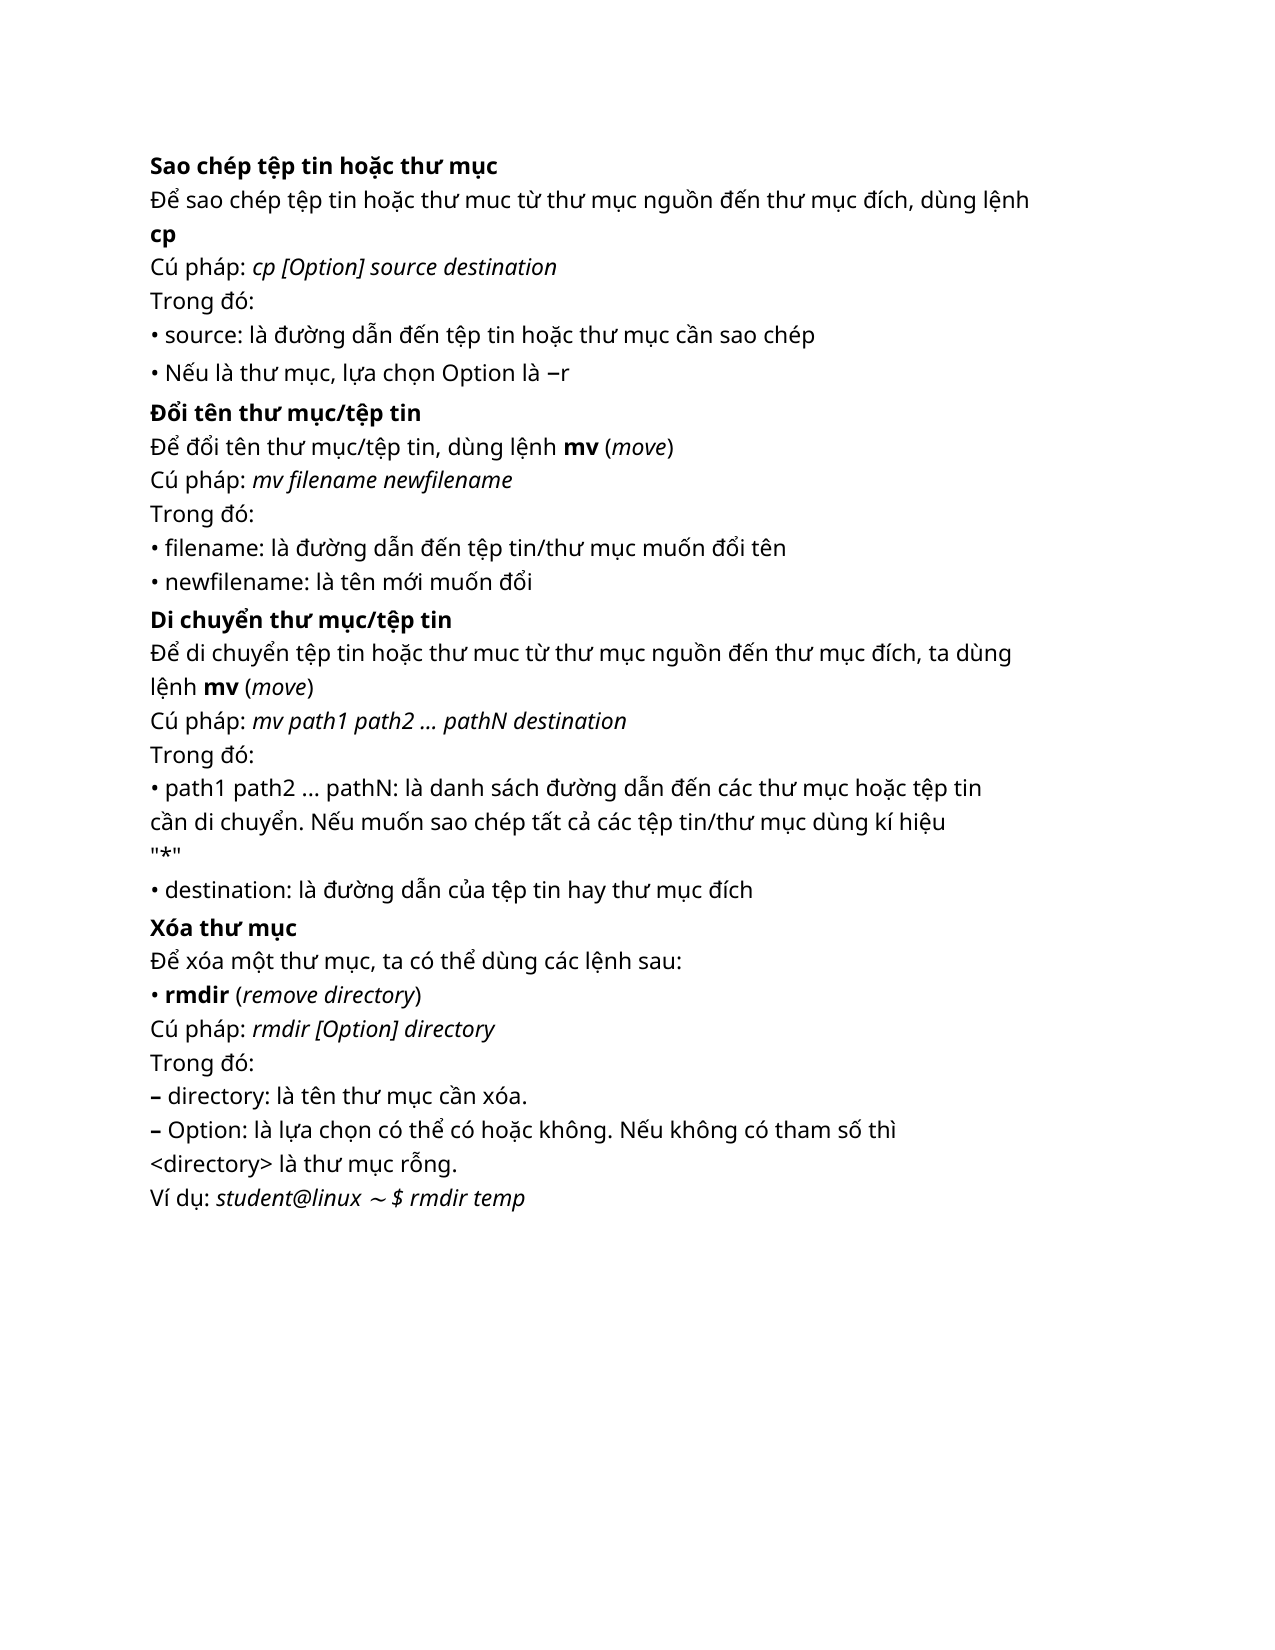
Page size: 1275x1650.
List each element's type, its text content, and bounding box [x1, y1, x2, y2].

subtitle Di chuyển thư mục/tệp tin Để di chuyển tệp tin hoặc thư muc từ thư mục nguồn đến thư mục đích, ta dùng lệnh mv (move) Cú pháp: mv path1 path2 ... pathN destination Trong đó: • path1 path2 ... pathN: là danh sách đường dẫn đến các thư mục hoặc tệp tin cần di chuyển. Nếu muốn sao chép tất cả các tệp tin/thư mục dùng kí hiệu "*" • destination: là đường dẫn của tệp tin hay thư mục đích [150, 603, 1125, 905]
subtitle Đổi tên thư mục/tệp tin Để đổi tên thư mục/tệp tin, dùng lệnh mv (move) Cú pháp: mv filename newfilename Trong đó: • filename: là đường dẫn đến tệp tin/thư mục muốn đổi tên • newfilename: là tên mới muốn đổi [150, 397, 1125, 597]
subtitle Sao chép tệp tin hoặc thư mục Để sao chép tệp tin hoặc thư muc từ thư mục nguồn đến thư mục đích, dùng lệnh cp Cú pháp: cp [Option] source destination Trong đó: • source: là đường dẫn đến tệp tin hoặc thư mục cần sao chép • Nếu là thư mục, lựa chọn Option là –r [150, 150, 1125, 390]
subtitle Xóa thư mục Để xóa một thư mục, ta có thể dùng các lệnh sau: • rmdir (remove directory) Cú pháp: rmdir [Option] directory Trong đó: – directory: là tên thư mục cần xóa. – Option: là lựa chọn có thể có hoặc không. Nếu không có tham số thì <directory> là thư mục rỗng. Ví dụ: student@linux ∼ $ rmdir temp [150, 911, 1125, 1213]
